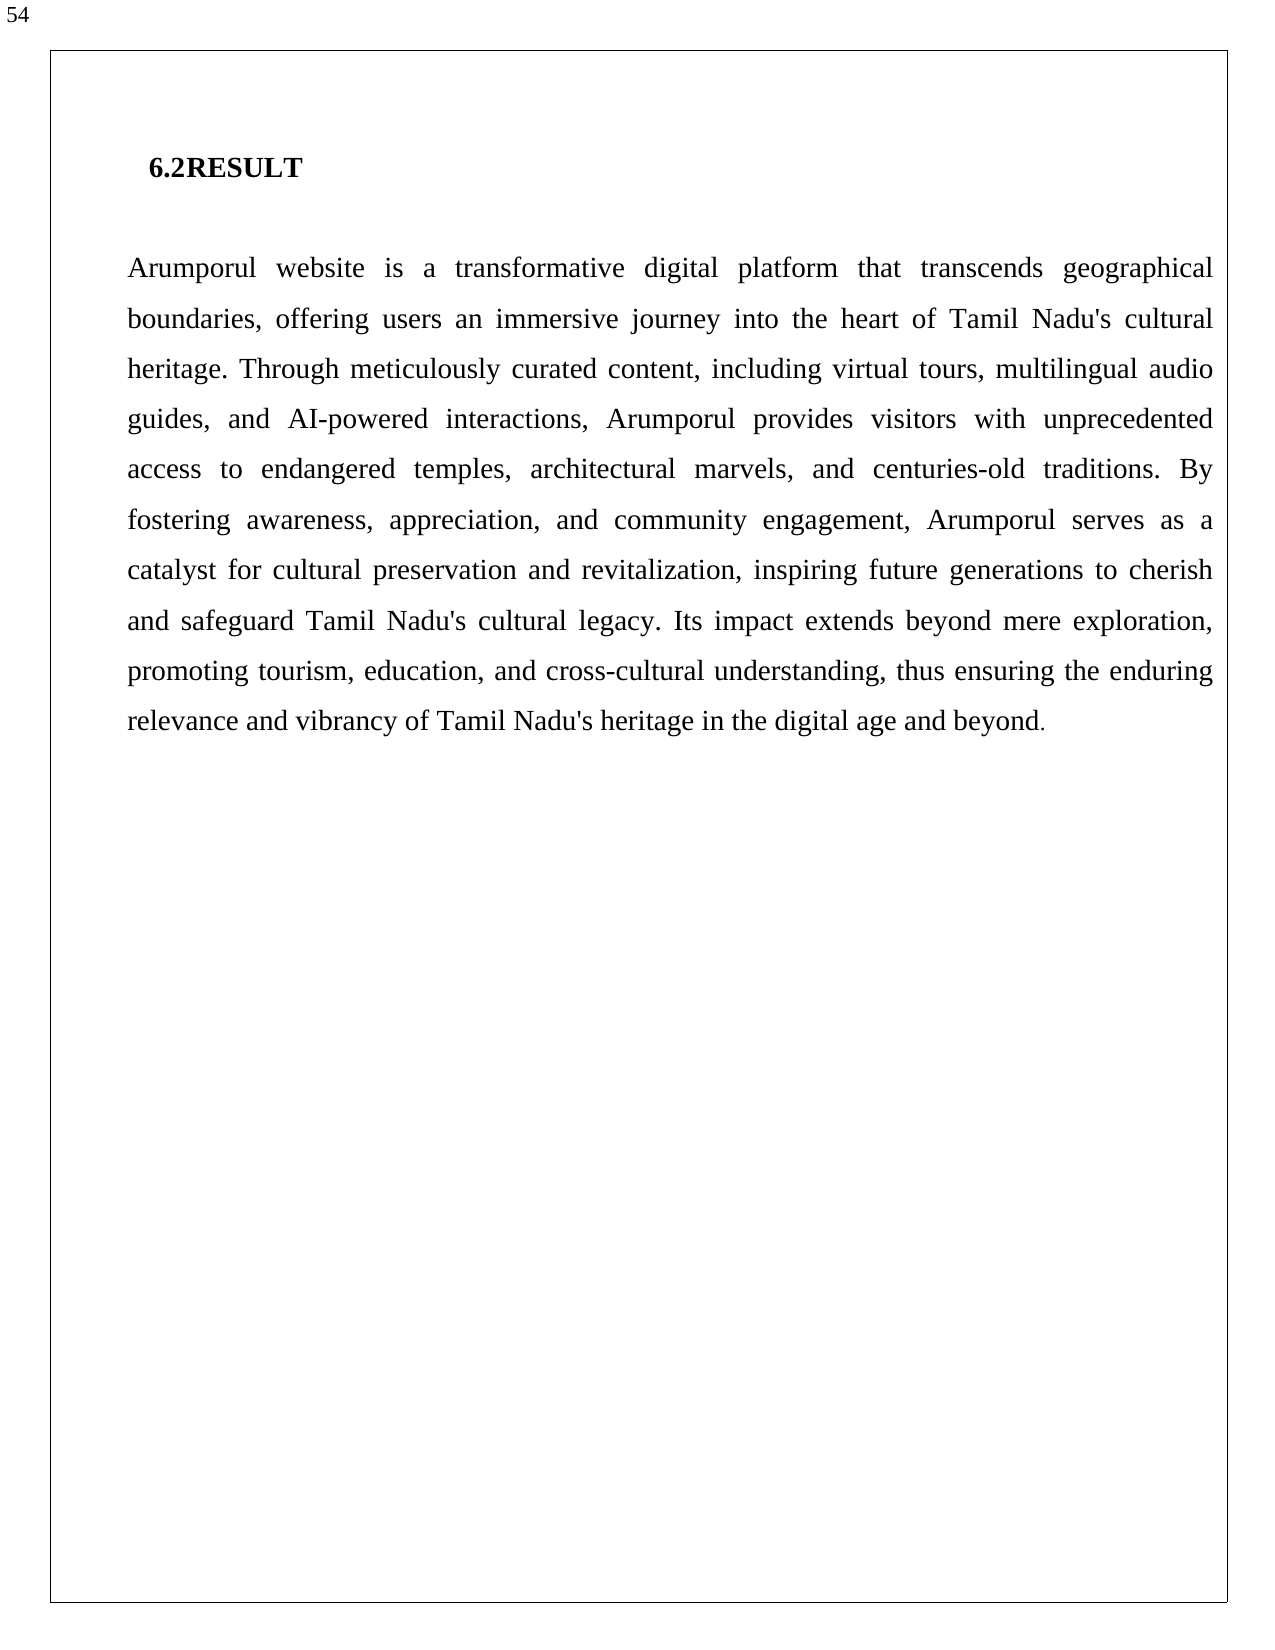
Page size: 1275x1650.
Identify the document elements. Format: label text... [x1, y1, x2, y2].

list RESULT [148, 150, 1214, 183]
text Arumporul website is a transformative digital platform that transcends geographical boundaries, offering users an immersive journey into the heart of Tamil Nadu's cultural heritage. Through meticulously curated content, including virtual tours, multilingual audio guides, and AI-powered interactions, Arumporul provides visitors with unprecedented access to endangered temples, architectural marvels, and centuries-old traditions. By fostering awareness, appreciation, and community engagement, Arumporul serves as a catalyst for cultural preservation and revitalization, inspiring future generations to cherish and safeguard Tamil Nadu's cultural legacy. Its impact extends beyond mere exploration, promoting tourism, education, and cross-cultural understanding, thus ensuring the enduring relevance and vibrancy of Tamil Nadu's heritage in the digital age and beyond. [127, 250, 1214, 737]
